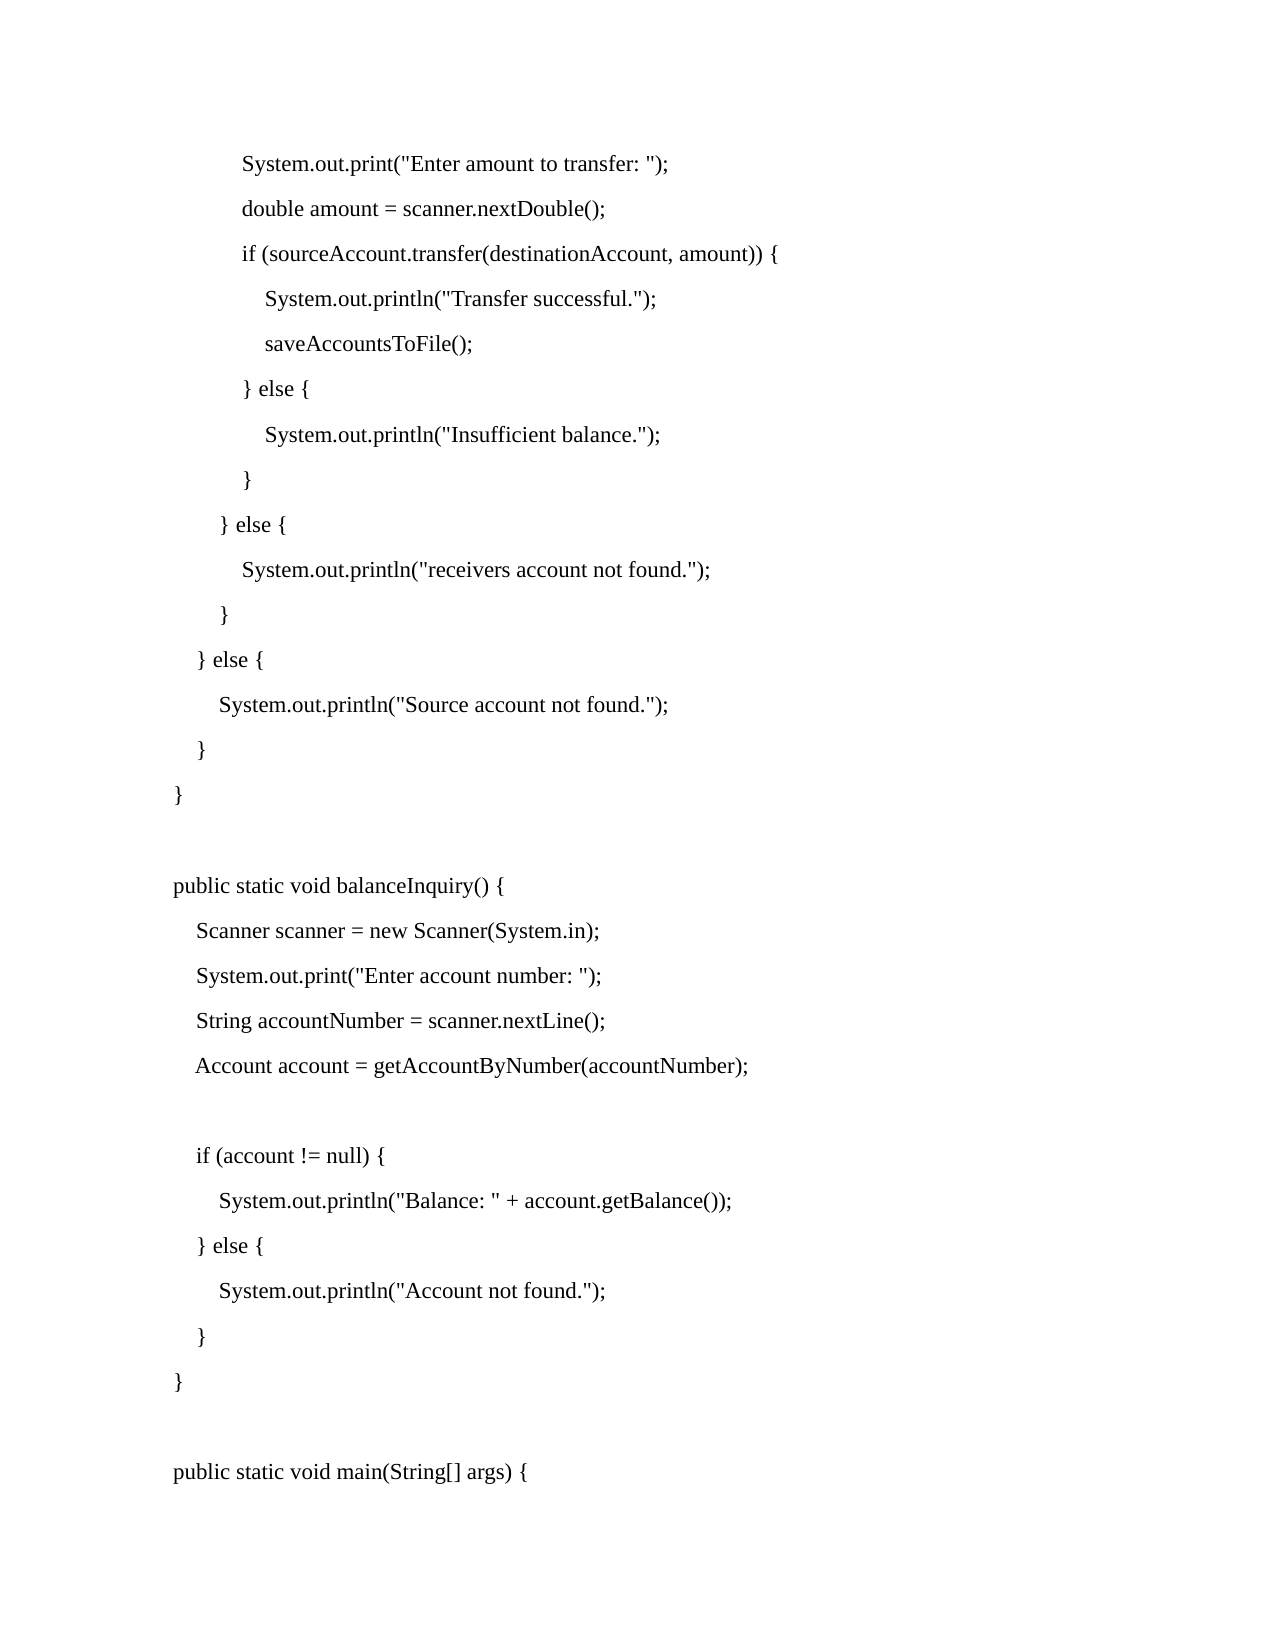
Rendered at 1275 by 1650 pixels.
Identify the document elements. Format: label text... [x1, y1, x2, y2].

text System.out.print("Enter account number: "); [150, 962, 1125, 988]
text } [150, 736, 1125, 763]
text } [150, 1323, 1125, 1349]
text Scanner scanner = new Scanner(System.in); [150, 917, 1125, 943]
text } else { [150, 376, 1125, 402]
text String accountNumber = scanner.nextLine(); [150, 1007, 1125, 1033]
text saveAccountsToFile(); [150, 330, 1125, 357]
text public static void balanceInquiry() { [150, 872, 1125, 898]
text System.out.println("receivers account not found."); [150, 556, 1125, 582]
text System.out.print("Enter amount to transfer: "); [150, 150, 1125, 176]
text if (account != null) { [150, 1142, 1125, 1169]
text } [150, 781, 1125, 808]
text System.out.println("Source account not found."); [150, 691, 1125, 718]
text System.out.println("Transfer successful."); [150, 285, 1125, 312]
text Account account = getAccountByNumber(accountNumber); [150, 1052, 1125, 1078]
text } [150, 601, 1125, 627]
text System.out.println("Insufficient balance."); [150, 421, 1125, 447]
text } else { [150, 1232, 1125, 1259]
text } else { [150, 511, 1125, 537]
text } else { [150, 646, 1125, 672]
text } [150, 466, 1125, 492]
text System.out.println("Account not found."); [150, 1278, 1125, 1304]
text double amount = scanner.nextDouble(); [150, 195, 1125, 221]
text if (sourceAccount.transfer(destinationAccount, amount)) { [150, 240, 1125, 267]
text public static void main(String[] args) { [150, 1458, 1125, 1484]
text } [150, 1368, 1125, 1394]
text System.out.println("Balance: " + account.getBalance()); [150, 1187, 1125, 1214]
